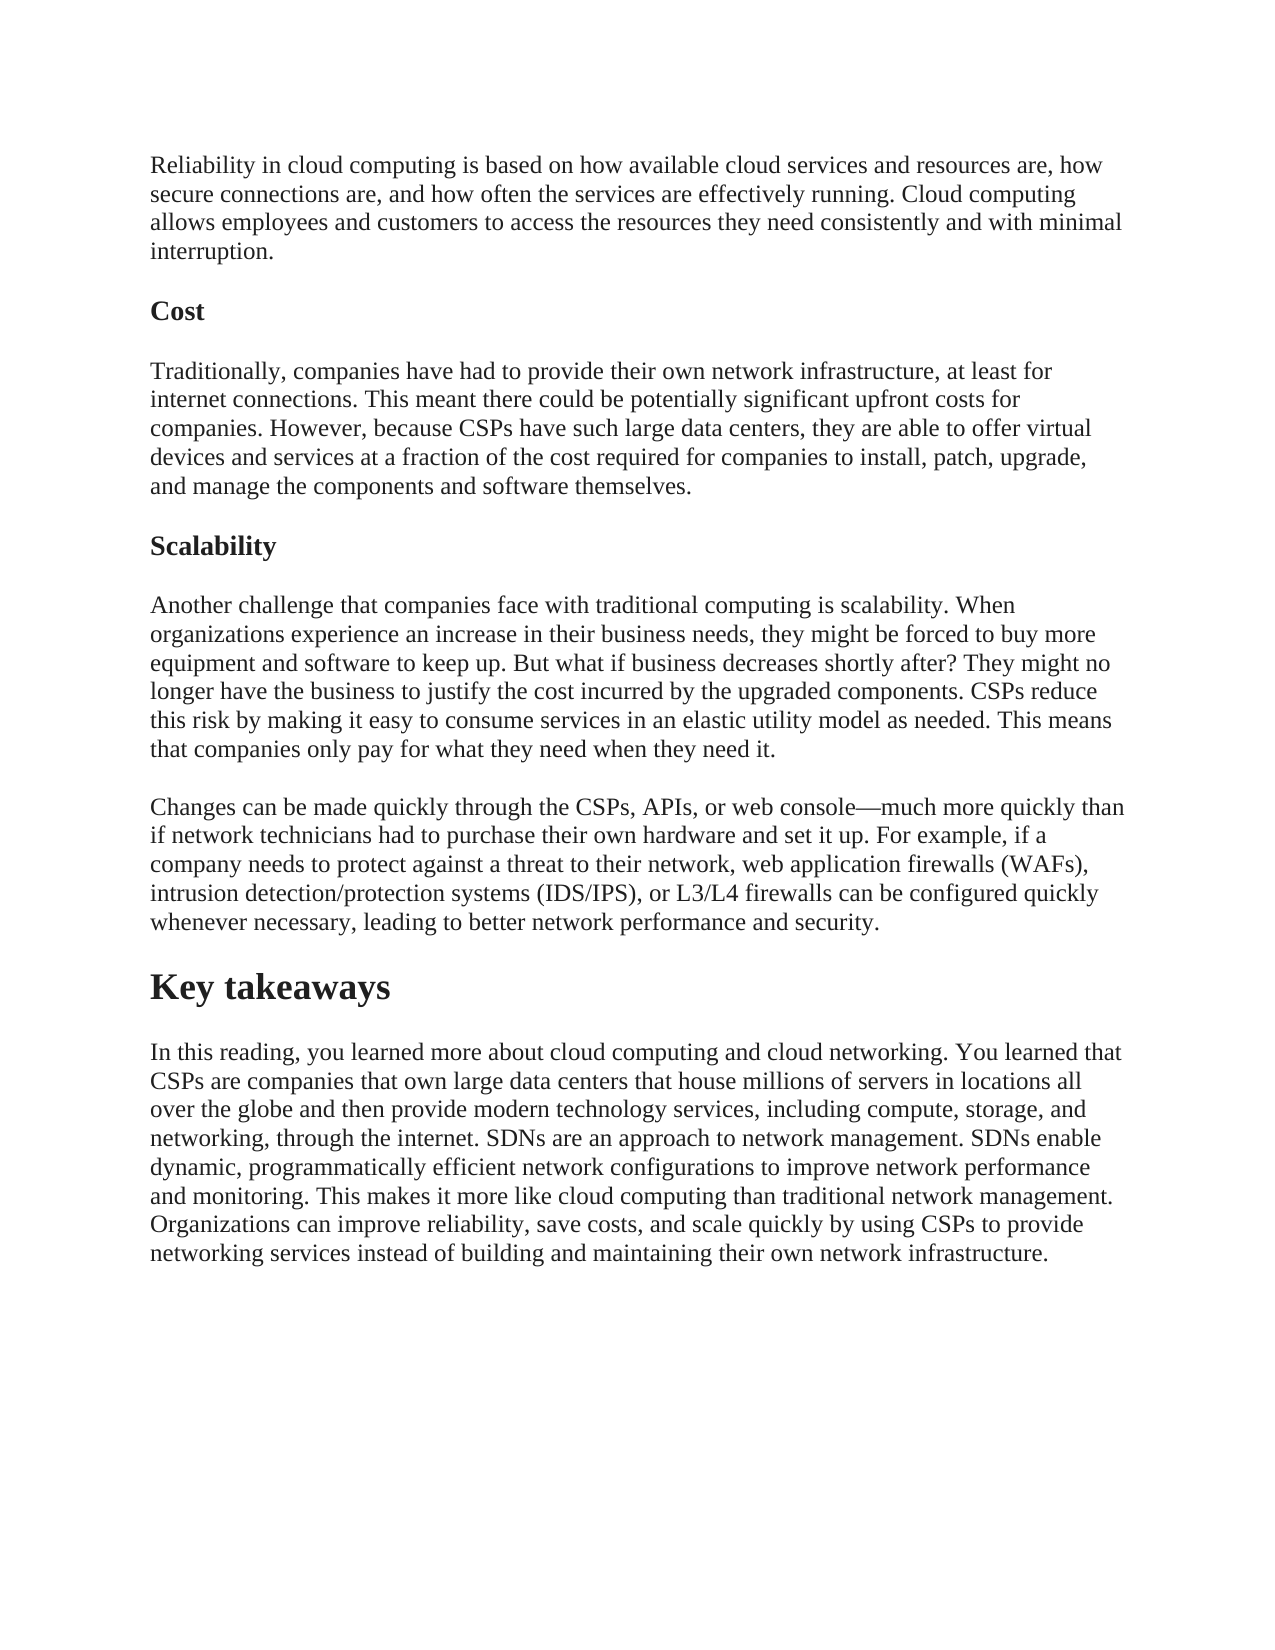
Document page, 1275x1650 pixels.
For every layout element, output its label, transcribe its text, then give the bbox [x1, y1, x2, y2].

text Changes can be made quickly through the CSPs, APIs, or web console—much more quickly than if network technicians had to purchase their own hardware and set it up. For example, if a company needs to protect against a threat to their network, web application firewalls (WAFs), intrusion detection/protection systems (IDS/IPS), or L3/L4 firewalls can be configured quickly whenever necessary, leading to better network performance and security. [150, 792, 1125, 936]
text Traditionally, companies have had to provide their own network infrastructure, at least for internet connections. This meant there could be potentially significant upfront costs for companies. However, because CSPs have such large data centers, they are able to offer virtual devices and services at a fraction of the cost required for companies to install, patch, upgrade, and manage the components and software themselves. [150, 356, 1125, 499]
text Reliability in cloud computing is based on how available cloud services and resources are, how secure connections are, and how often the services are effectively running. Cloud computing allows employees and customers to access the resources they need consistently and with minimal interruption. [150, 150, 1125, 265]
text Cost [150, 294, 1125, 327]
text Scalability [150, 529, 1125, 561]
text In this reading, you learned more about cloud computing and cloud networking. You learned that CSPs are companies that own large data centers that house millions of servers in locations all over the globe and then provide modern technology services, including compute, storage, and networking, through the internet. SDNs are an approach to network management. SDNs enable dynamic, programmatically efficient network configurations to improve network performance and monitoring. This makes it more like cloud computing than traditional network management. Organizations can improve reliability, save costs, and scale quickly by using CSPs to provide networking services instead of building and maintaining their own network infrastructure. [150, 1037, 1125, 1267]
text Another challenge that companies face with traditional computing is scalability. When organizations experience an increase in their business needs, they might be forced to buy more equipment and software to keep up. But what if business decreases shortly after? They might no longer have the business to justify the cost incurred by the upgraded components. CSPs reduce this risk by making it easy to consume services in an elastic utility model as needed. This means that companies only pay for what they need when they need it. [150, 590, 1125, 763]
text Key takeaways [150, 965, 1125, 1008]
